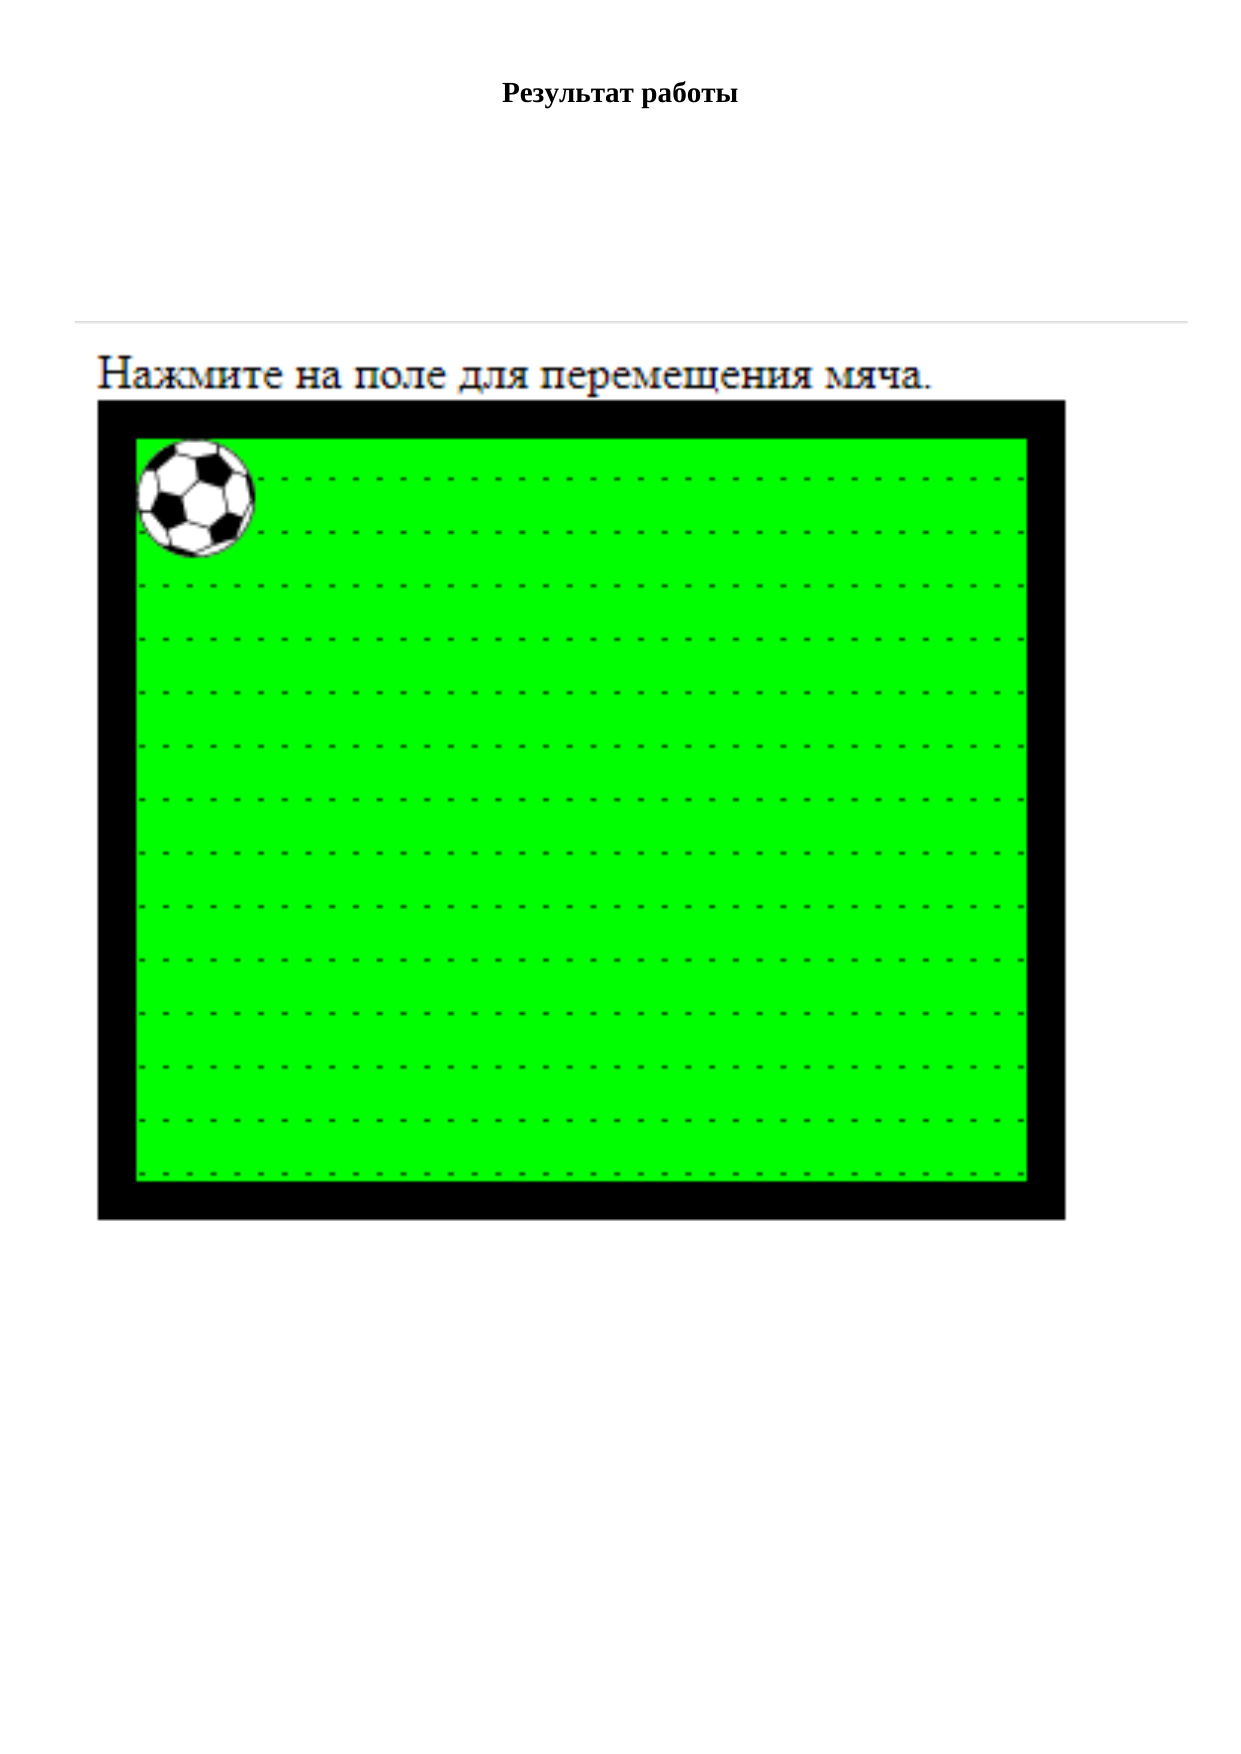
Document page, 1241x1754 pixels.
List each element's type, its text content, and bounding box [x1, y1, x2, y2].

text Результат работы [75, 75, 1165, 108]
picture [75, 321, 1188, 1341]
